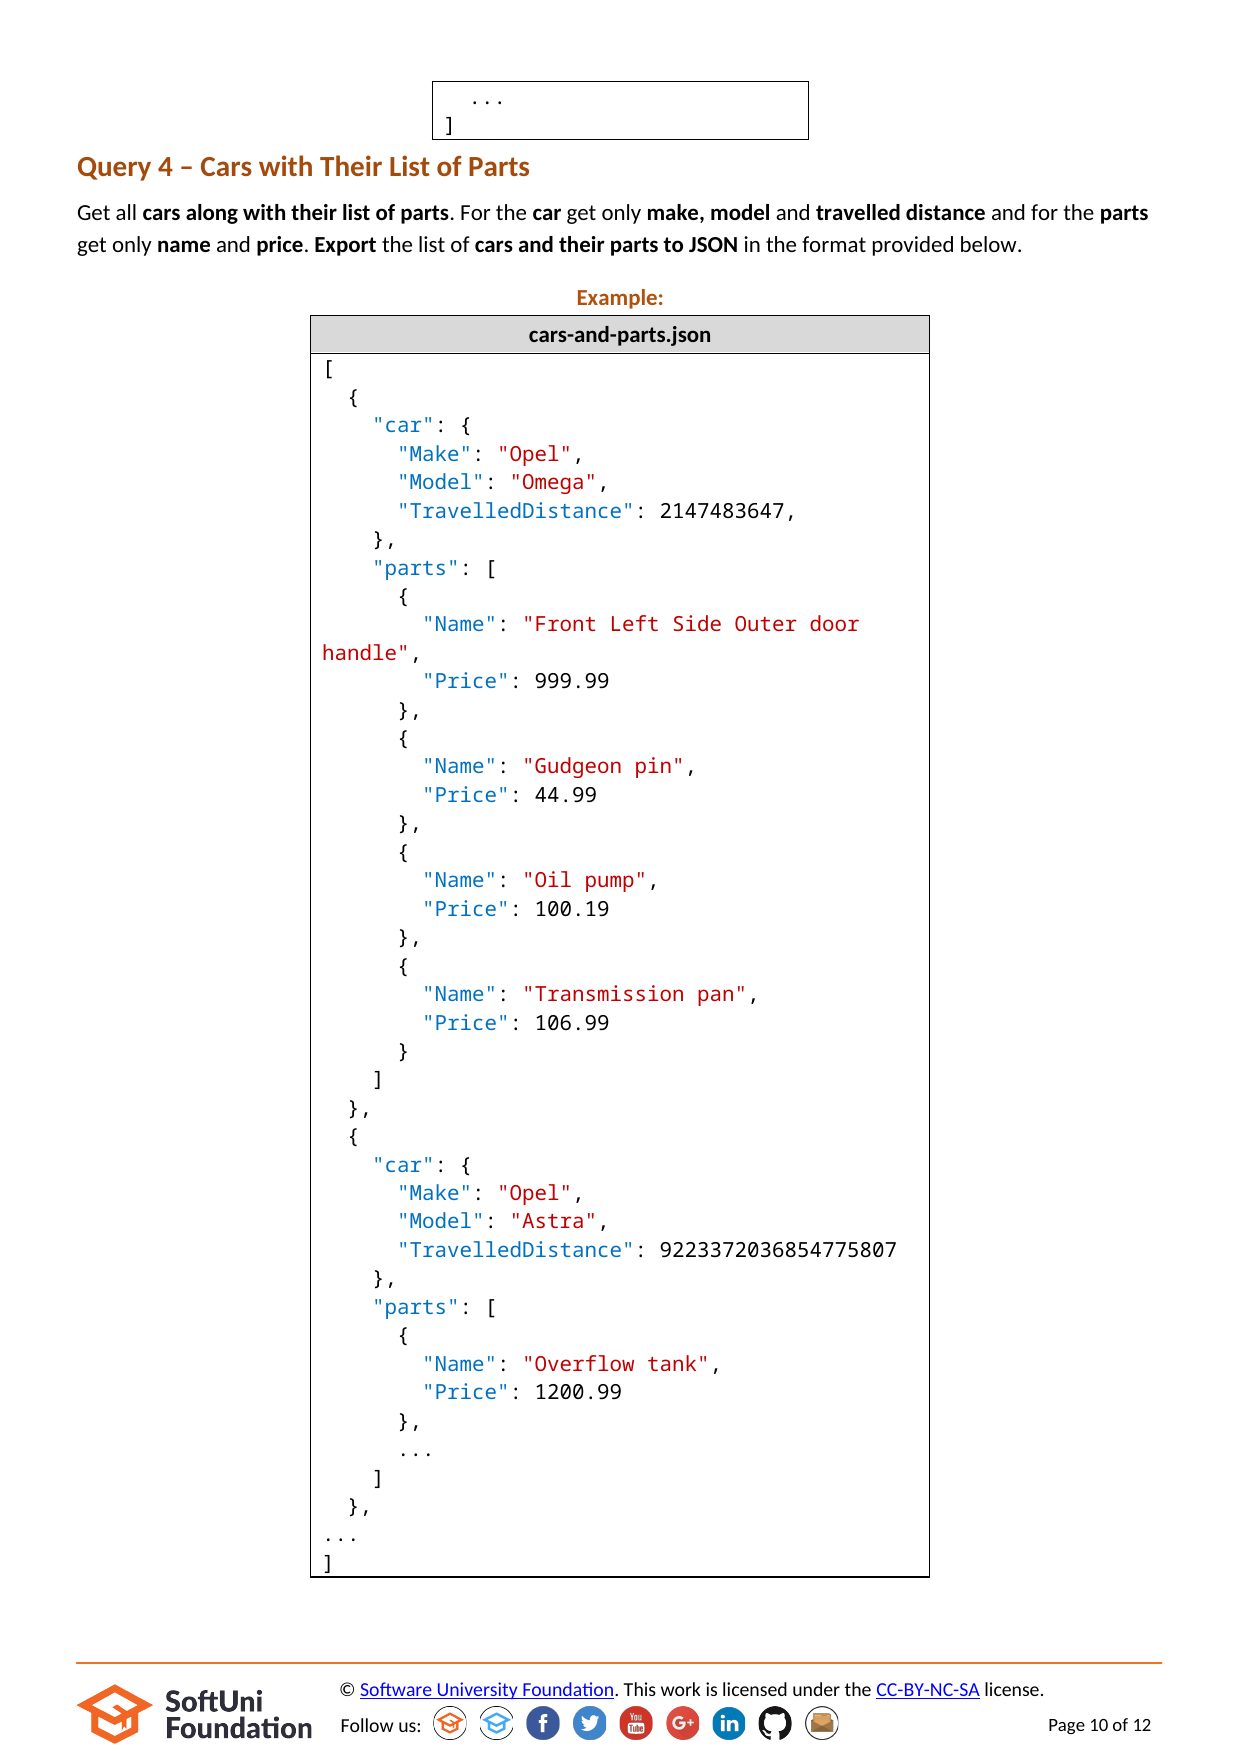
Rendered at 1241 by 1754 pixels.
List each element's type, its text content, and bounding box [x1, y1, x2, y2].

picture [727, 1721, 738, 1731]
subtitle Example: [77, 283, 1163, 311]
text Get all cars along with their list of parts. For the car get only make, model and travelled distance and for the parts get only name and price. Export the list of cars and their parts to JSON in the format provided below. [77, 198, 1163, 258]
table_header cars-and-parts.json [311, 316, 929, 352]
picture [805, 1706, 839, 1740]
picture [480, 1706, 513, 1740]
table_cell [433, 82, 808, 139]
picture [76, 1684, 312, 1744]
table_cell [ { "car": { "Make": "Opel", "Model": "Omega", "TravelledDistance": 2147483647, }, "parts": [ { "Name": "Front Left Side Outer door handle", "Price": 999.99 }, { "Name": "Gudgeon pin", "Price": 44.99 }, { "Name": "Oil pump", "Price": 100.19 }, { "Name": "Transmission pan", "Price": 106.99 } ] }, { "car": { "Make": "Opel", "Model": "Astra", "TravelledDistance": 9223372036854775807 }, "parts": [ { "Name": "Overflow tank", "Price": 1200.99 }, ... ] }, ... ] [311, 354, 929, 1576]
picture [736, 1707, 746, 1717]
picture [433, 1706, 467, 1740]
picture [666, 1706, 700, 1740]
picture [712, 1730, 722, 1740]
picture [736, 1730, 746, 1740]
picture [758, 1706, 792, 1740]
picture [712, 1707, 722, 1717]
picture [573, 1706, 607, 1740]
picture [619, 1706, 653, 1740]
subtitle Query 4 – Cars with Their List of Parts [77, 148, 1163, 184]
picture [526, 1706, 560, 1740]
